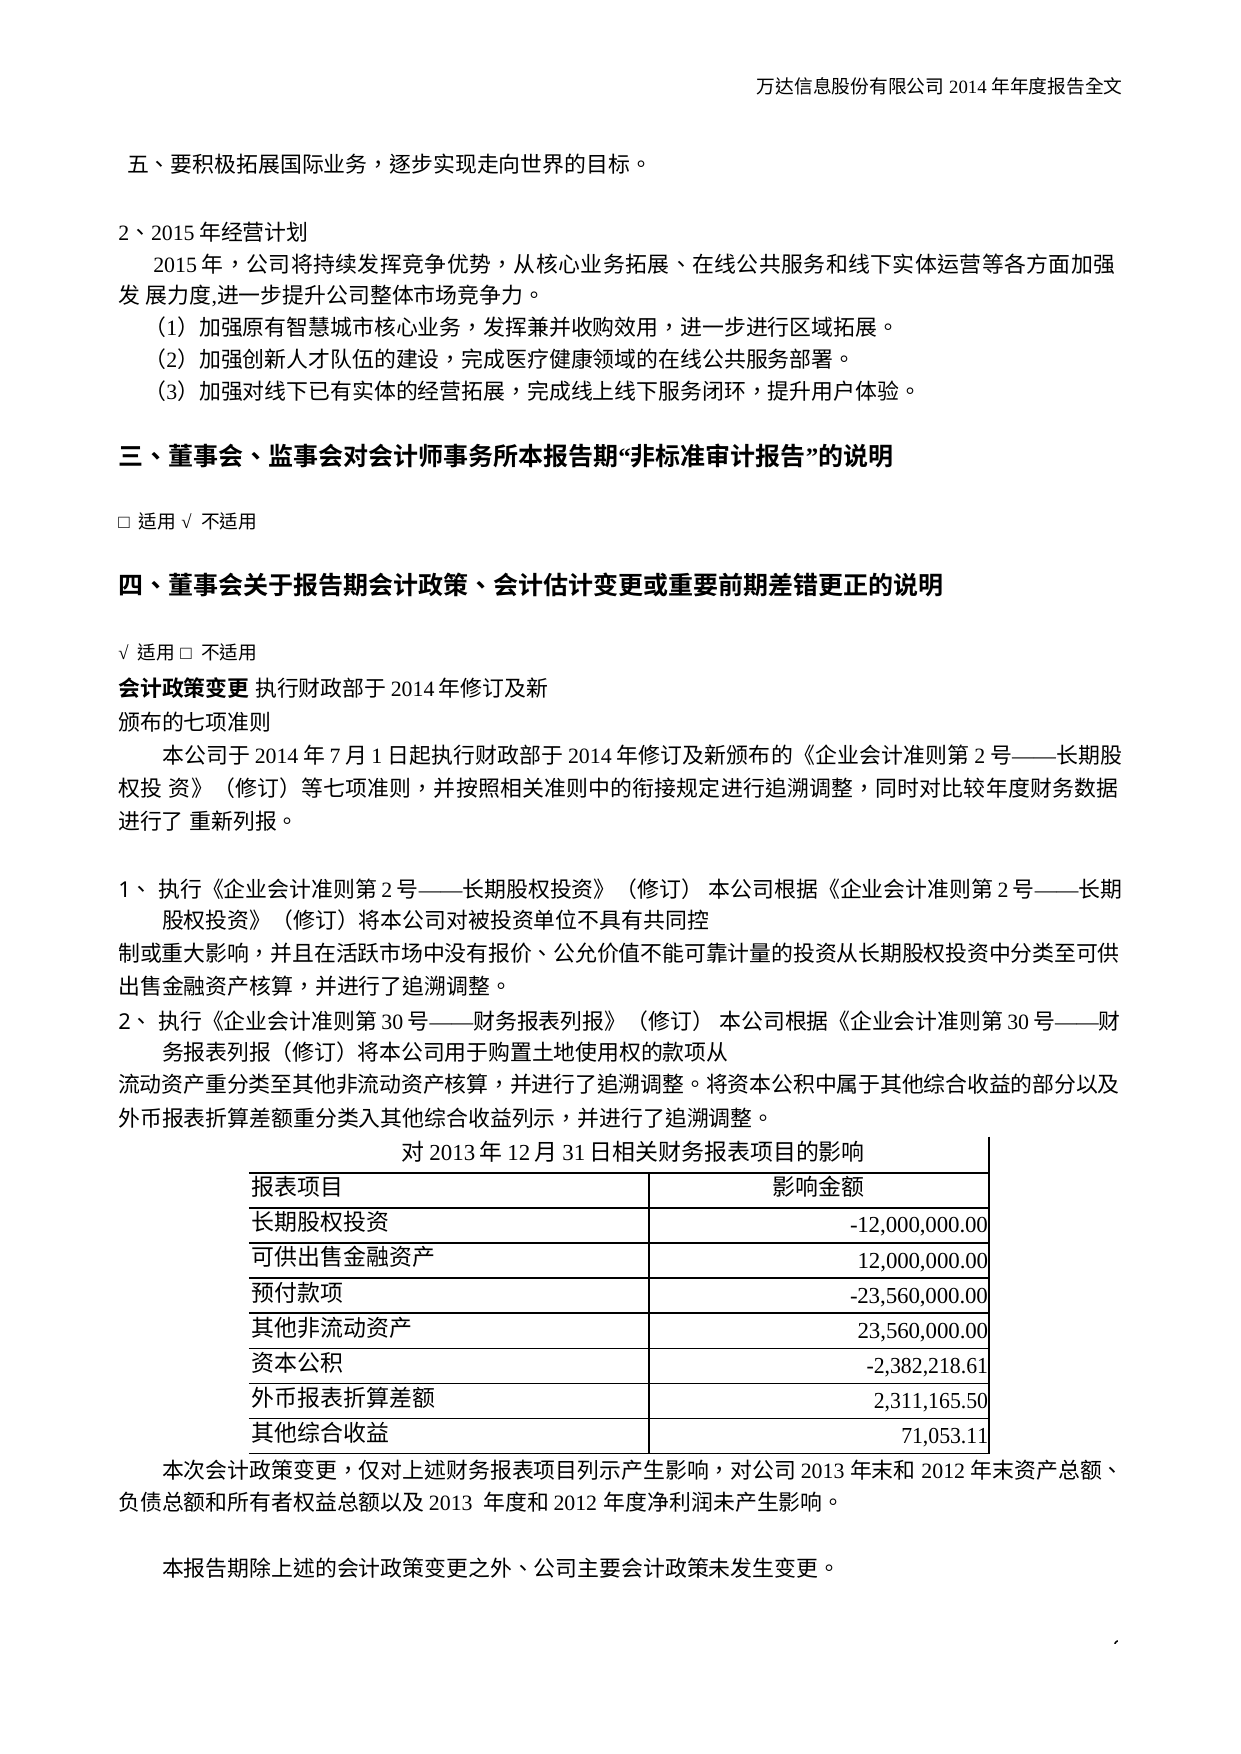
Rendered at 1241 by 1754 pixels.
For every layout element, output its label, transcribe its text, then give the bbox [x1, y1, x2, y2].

text 2、2015年经营计划 [118, 217, 1140, 246]
text 流动资产重分类至其他非流动资产核算，并进行了追溯调整。将资本公积中属于其他综合收益的部分以及 外币报表折算差额重分类入其他综合收益列示，并进行了追溯调整。 [118, 1069, 1140, 1133]
text 五、要积极拓展国际业务，逐步实现走向世界的目标。 [127, 149, 1140, 179]
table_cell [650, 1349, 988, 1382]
text （1）加强原有智慧城市核心业务，发挥兼并收购效用，进一步进行区域拓展。 [144, 312, 1140, 342]
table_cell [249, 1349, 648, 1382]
text 2、 执行《企业会计准则第30号——财务报表列报》（修订） 本公司根据《企业会计准则第30号——财务报表列报（修订）将本公司用于购置土地使用权的款项从 [118, 1006, 1140, 1067]
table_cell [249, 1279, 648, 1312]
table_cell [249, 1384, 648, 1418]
text 1、 执行《企业会计准则第2号——长期股权投资》（修订） 本公司根据《企业会计准则第2号——长期股权投资》（修订）将本公司对被投资单位不具有共同控 [118, 874, 1140, 935]
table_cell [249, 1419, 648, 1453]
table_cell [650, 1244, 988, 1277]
text 制或重大影响，并且在活跃市场中没有报价、公允价值不能可靠计量的投资从长期股权投资中分类至可供 出售金融资产核算，并进行了追溯调整。 [118, 938, 1140, 1001]
text （3）加强对线下已有实体的经营拓展，完成线上线下服务闭环，提升用户体验。 [144, 376, 1140, 406]
text 会计政策变更 执行财政部于2014年修订及新颁布的七项准则 [118, 673, 558, 736]
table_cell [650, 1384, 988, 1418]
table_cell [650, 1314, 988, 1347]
text 2015年，公司将持续发挥竞争优势，从核心业务拓展、在线公共服务和线下实体运营等各方面加强发 展力度,进一步提升公司整体市场竞争力。 [118, 249, 1116, 310]
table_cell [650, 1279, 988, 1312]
text 本公司于2014年7月1日起执行财政部于2014年修订及新颁布的《企业会计准则第2号——长期股权投 资》（修订）等七项准则，并按照相关准则中的衔接规定进行追溯调整，同时对比较年度财务数据进行了 重新列报。 [118, 740, 1122, 835]
subtitle 三、董事会、监事会对会计师事务所本报告期“非标准审计报告”的说明 [118, 438, 1140, 473]
text 本报告期除上述的会计政策变更之外、公司主要会计政策未发生变更。 [162, 1553, 1140, 1582]
text 本次会计政策变更，仅对上述财务报表项目列示产生影响，对公司2013 年末和 2012 年末资产总额、 负债总额和所有者权益总额以及2013 年度和2012 年度净利润未产生影响。 [118, 1455, 1140, 1516]
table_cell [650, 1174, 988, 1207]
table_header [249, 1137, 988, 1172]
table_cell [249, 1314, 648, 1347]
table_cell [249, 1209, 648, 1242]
subtitle 四、董事会关于报告期会计政策、会计估计变更或重要前期差错更正的说明 [118, 568, 1140, 602]
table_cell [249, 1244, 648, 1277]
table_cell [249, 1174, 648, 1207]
text （2）加强创新人才队伍的建设，完成医疗健康领域的在线公共服务部署。 [144, 344, 1140, 374]
text □ 适用 √ 不适用 [118, 508, 1140, 534]
text √ 适用 □ 不适用 [118, 639, 1140, 665]
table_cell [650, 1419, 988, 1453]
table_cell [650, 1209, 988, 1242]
